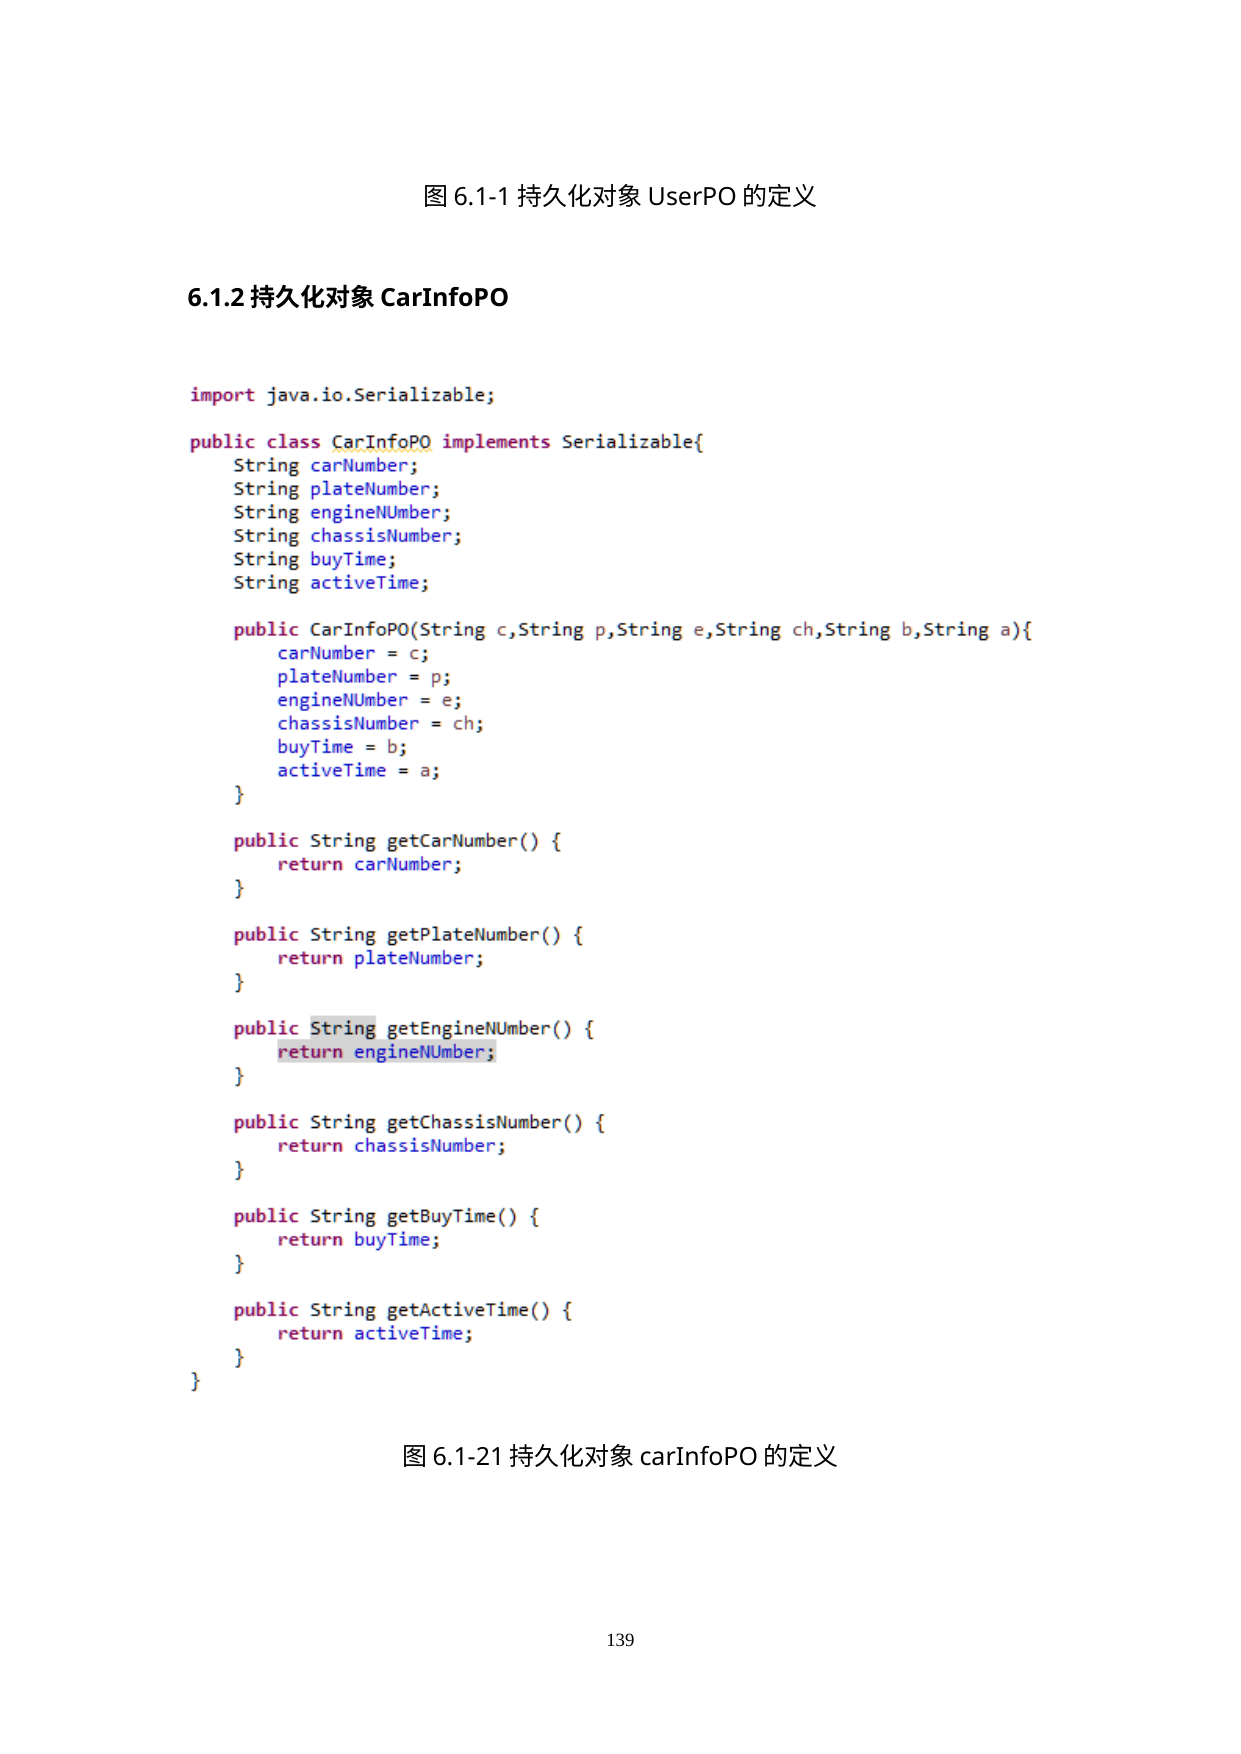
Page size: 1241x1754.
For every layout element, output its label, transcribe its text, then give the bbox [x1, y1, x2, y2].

picture [187, 381, 1041, 1396]
text 图6.1-1 持久化对象UserPO的定义 [187, 162, 1053, 227]
subtitle 6.1.2持久化对象CarInfoPO [187, 263, 1053, 328]
text 图6.1-21持久化对象carInfoPO的定义 [187, 1422, 1053, 1487]
